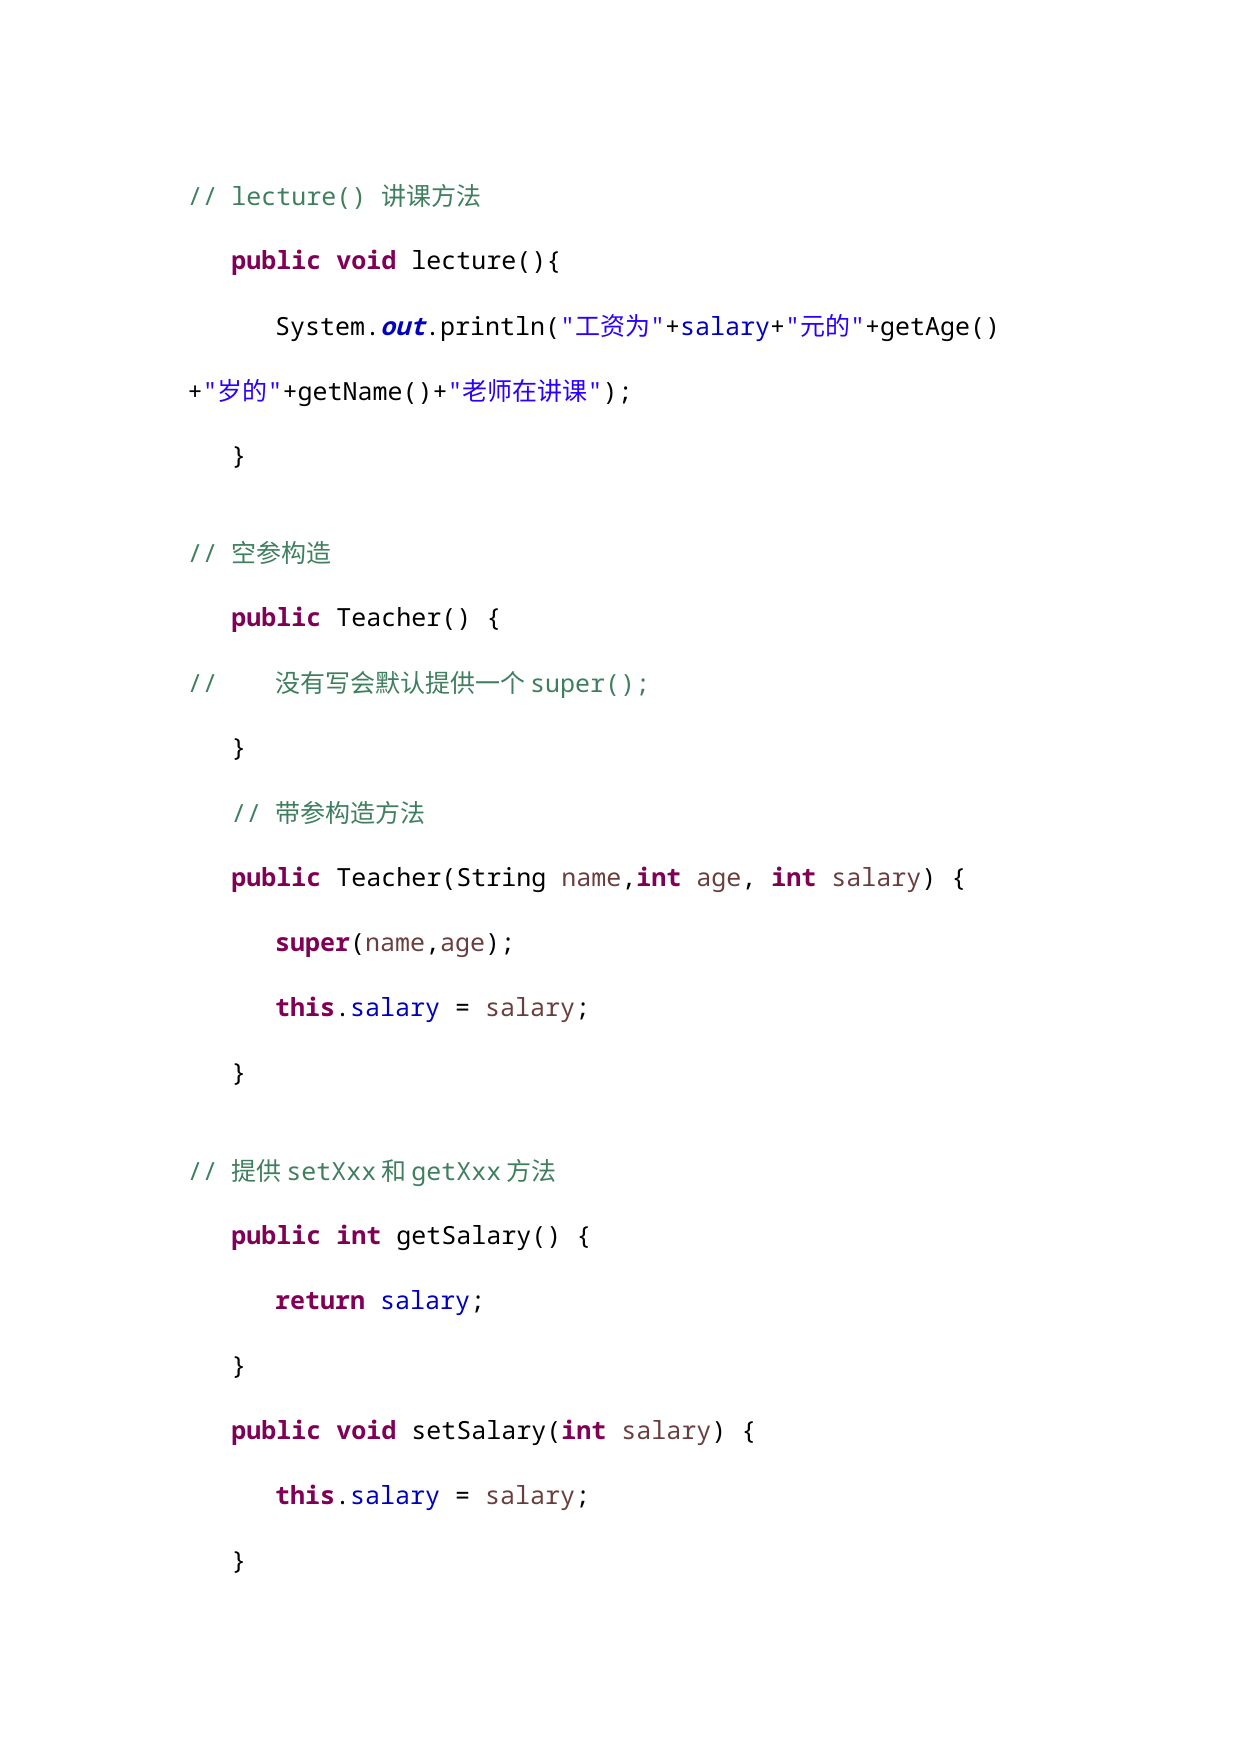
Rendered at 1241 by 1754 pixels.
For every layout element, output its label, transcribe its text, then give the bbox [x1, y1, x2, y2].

text this.salary = salary; [187, 974, 1053, 1039]
text // 带参构造方法 [187, 779, 1053, 844]
text } [187, 1527, 1053, 1592]
text super(name,age); [187, 909, 1053, 974]
text // 没有写会默认提供一个super(); [187, 649, 1053, 714]
text return salary; [187, 1267, 1053, 1332]
text public void setSalary(int salary) { [187, 1397, 1053, 1462]
text } [187, 1039, 1053, 1104]
text // lecture() 讲课方法 [187, 162, 1053, 227]
text public int getSalary() { [187, 1202, 1053, 1267]
text // 空参构造 [187, 519, 1053, 584]
text } [187, 422, 1053, 487]
text } [187, 714, 1053, 779]
text this.salary = salary; [187, 1462, 1053, 1527]
text // 提供setXxx和getXxx方法 [187, 1137, 1053, 1202]
text public Teacher(String name,int age, int salary) { [187, 844, 1053, 909]
text public Teacher() { [187, 584, 1053, 649]
text public void lecture(){ [187, 227, 1053, 292]
text } [187, 1332, 1053, 1397]
text System.out.println("工资为"+salary+"元的"+getAge()+"岁的"+getName()+"老师在讲课"); [187, 292, 1053, 422]
